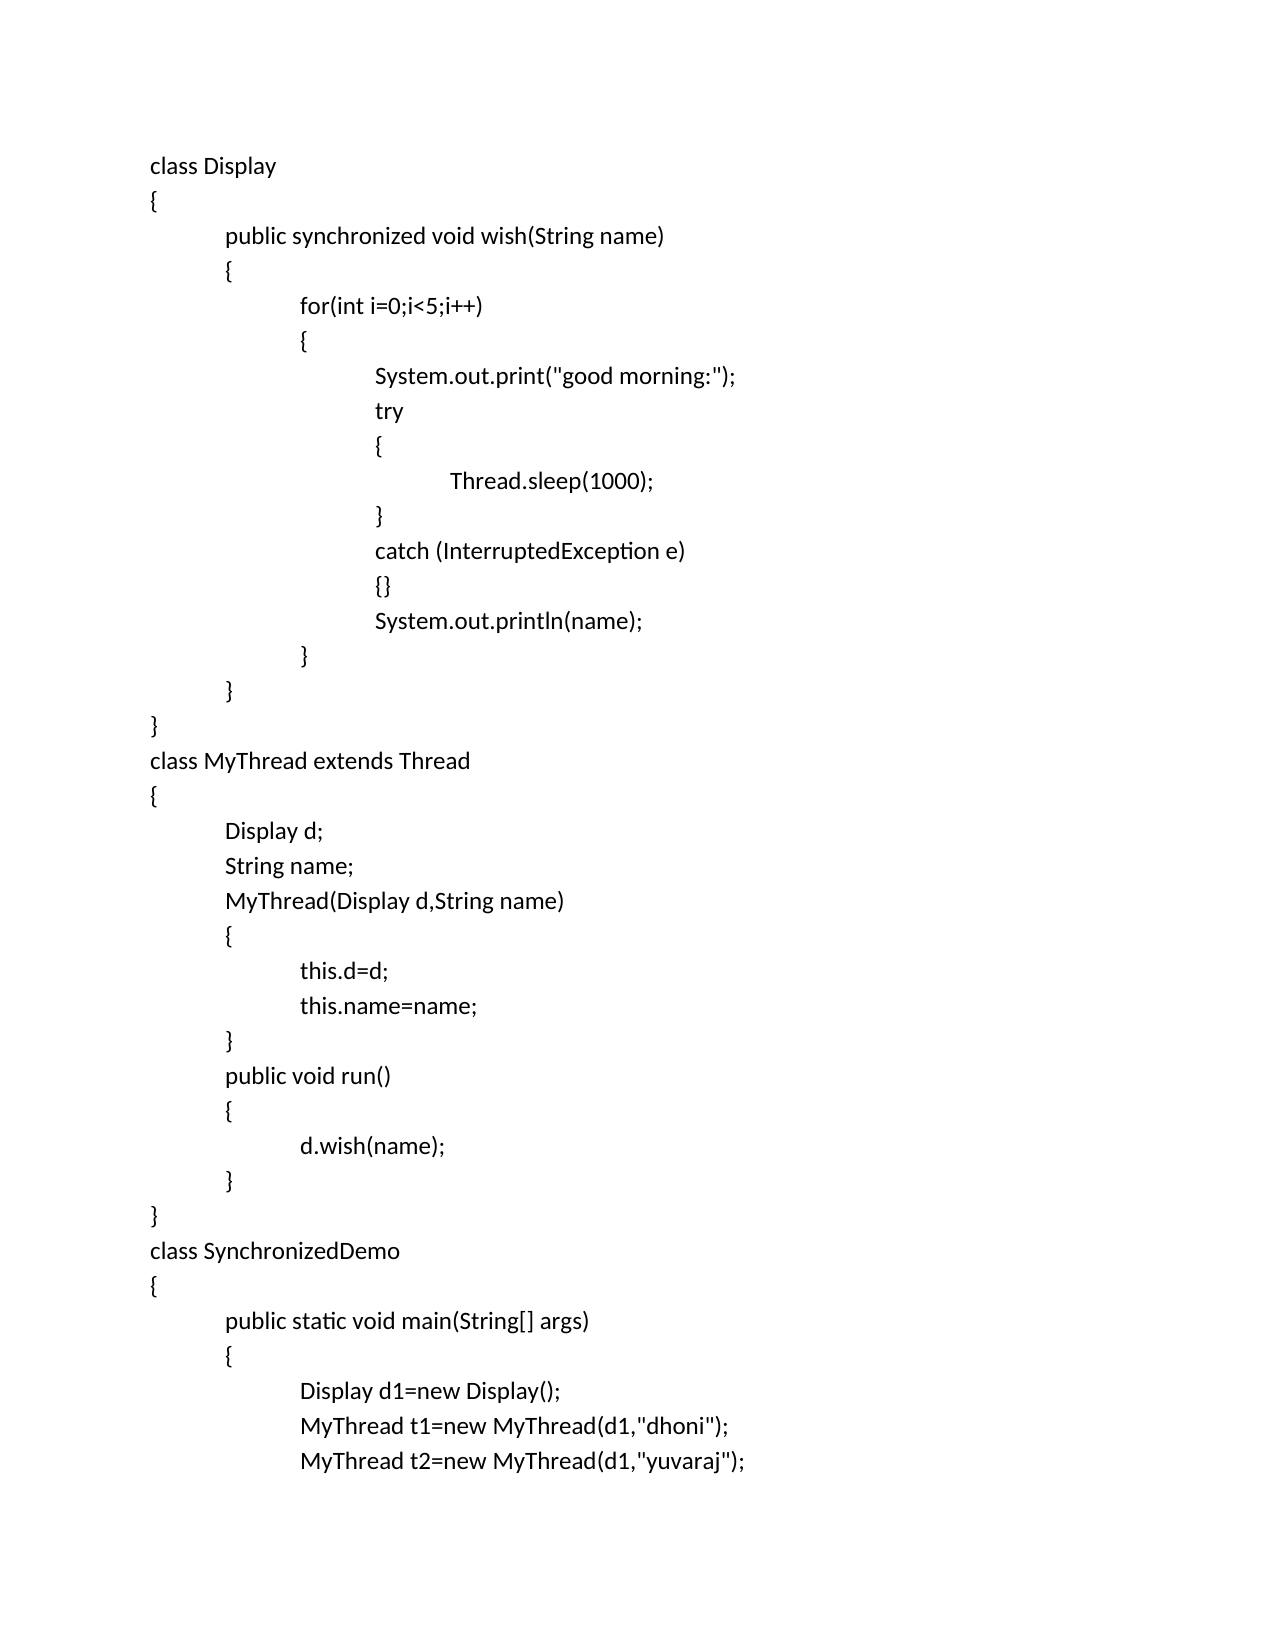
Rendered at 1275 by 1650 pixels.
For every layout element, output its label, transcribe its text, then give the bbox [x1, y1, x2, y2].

text { [150, 1270, 1125, 1301]
text { [150, 255, 1125, 286]
text System.out.println(name); [150, 605, 1125, 636]
text class MyThread extends Thread [150, 745, 1125, 776]
text MyThread(Display d,String name) [150, 885, 1125, 916]
text Display d; [150, 815, 1125, 846]
text Display d1=new Display(); [150, 1375, 1125, 1406]
text d.wish(name); [150, 1130, 1125, 1161]
text { [150, 185, 1125, 216]
text { [150, 1340, 1125, 1371]
text } [150, 710, 1125, 741]
text } [150, 1200, 1125, 1231]
text { [150, 920, 1125, 951]
text String name; [150, 850, 1125, 881]
text public void run() [150, 1060, 1125, 1091]
text } [150, 1165, 1125, 1196]
text { [150, 430, 1125, 461]
text { [150, 325, 1125, 356]
text this.name=name; [150, 990, 1125, 1021]
text } [150, 640, 1125, 671]
text public static void main(String[] args) [150, 1305, 1125, 1336]
text class SynchronizedDemo [150, 1235, 1125, 1266]
text public synchronized void wish(String name) [150, 220, 1125, 251]
text } [150, 1025, 1125, 1056]
text for(int i=0;i<5;i++) [150, 290, 1125, 321]
text MyThread t2=new MyThread(d1,"yuvaraj"); [150, 1445, 1125, 1476]
text {} [150, 570, 1125, 601]
text MyThread t1=new MyThread(d1,"dhoni"); [150, 1410, 1125, 1441]
text catch (InterruptedException e) [150, 535, 1125, 566]
text Thread.sleep(1000); [150, 465, 1125, 496]
text } [150, 675, 1125, 706]
text { [150, 1095, 1125, 1126]
text } [150, 500, 1125, 531]
text try [150, 395, 1125, 426]
text class Display [150, 150, 1125, 181]
text { [150, 780, 1125, 811]
text this.d=d; [150, 955, 1125, 986]
text System.out.print("good morning:"); [150, 360, 1125, 391]
